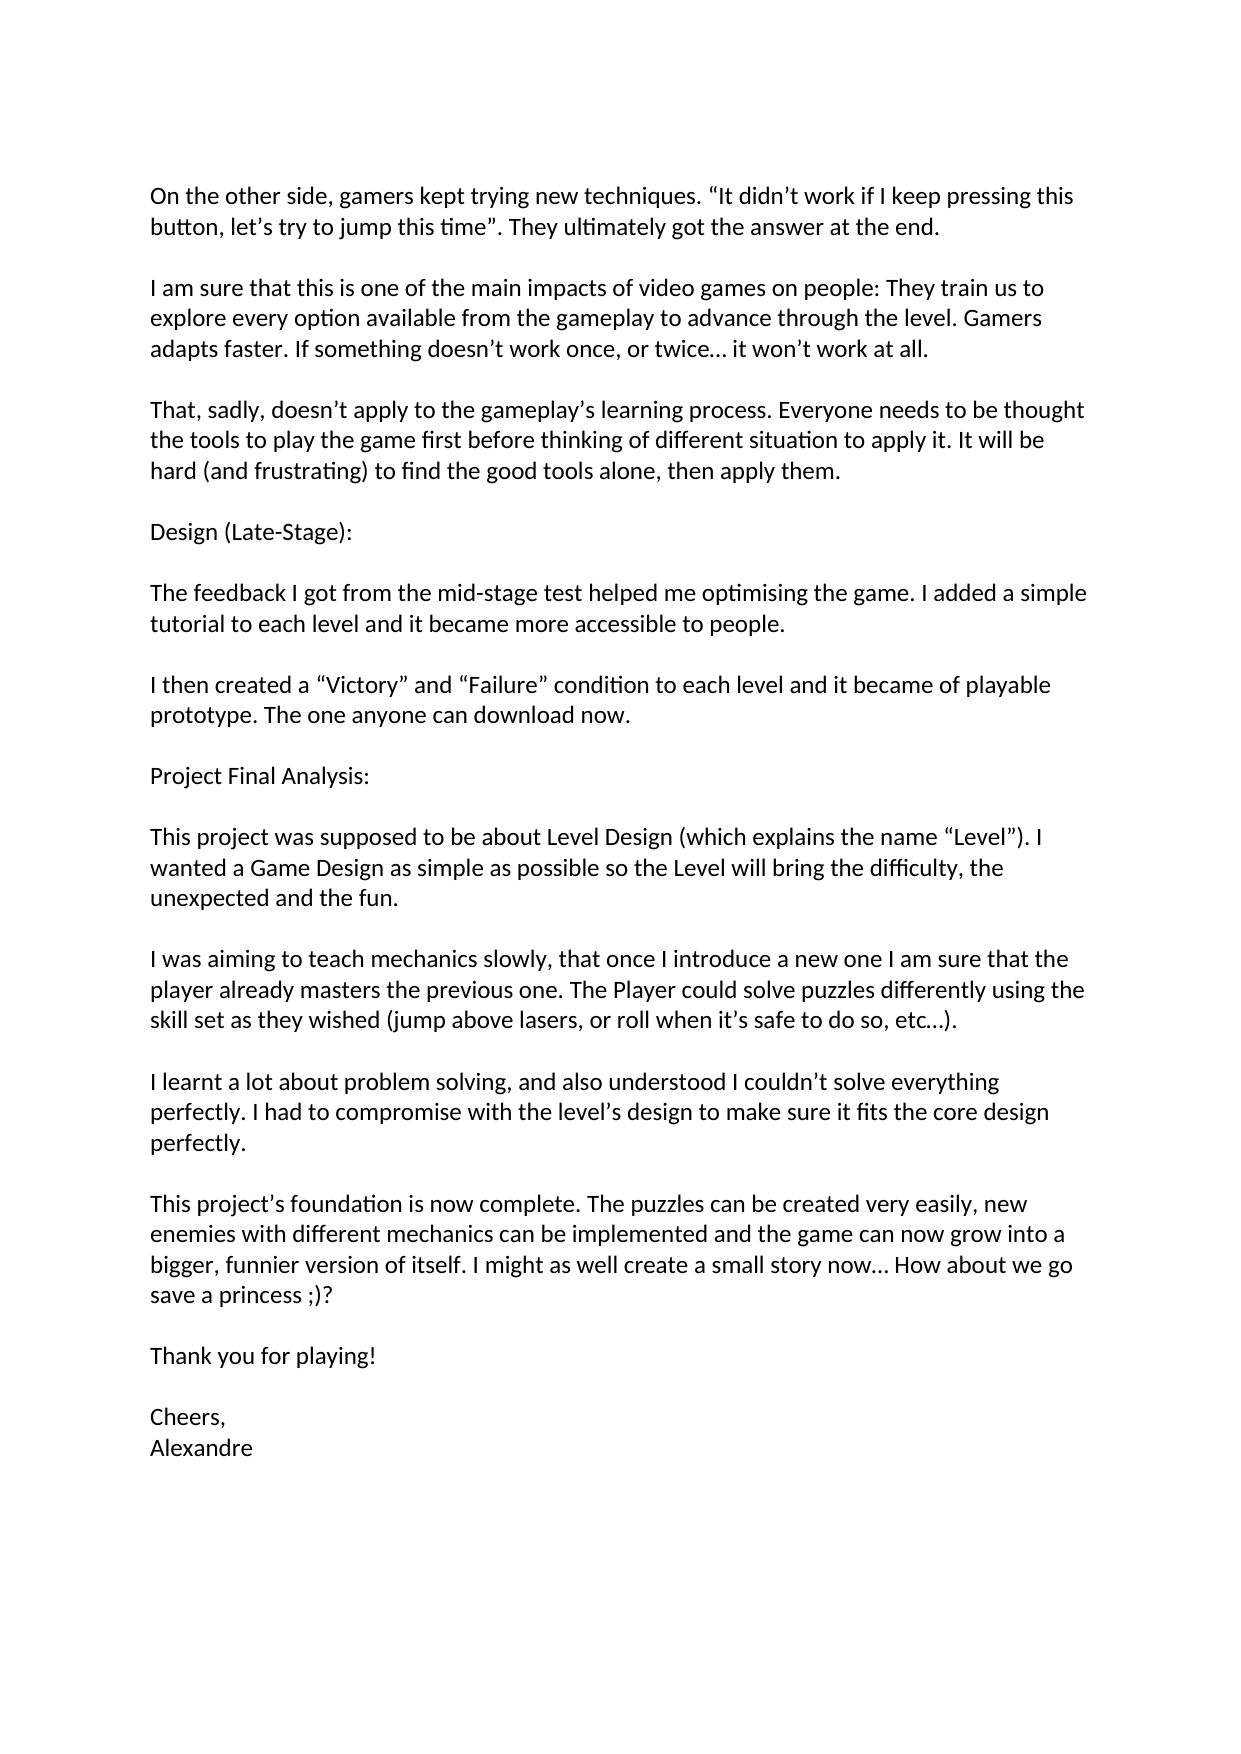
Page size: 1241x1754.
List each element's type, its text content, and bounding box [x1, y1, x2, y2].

text Thank you for playing! [150, 1340, 1090, 1371]
text That, sadly, doesn’t apply to the gameplay’s learning process. Everyone needs to be thought the tools to play the game first before thinking of different situation to apply it. It will be hard (and frustrating) to find the good tools alone, then apply them. [150, 394, 1090, 486]
text The feedback I got from the mid-stage test helped me optimising the game. I added a simple tutorial to each level and it became more accessible to people. [150, 577, 1090, 638]
text I am sure that this is one of the main impacts of video games on people: They train us to explore every option available from the gameplay to advance through the level. Gamers adapts faster. If something doesn’t work once, or twice… it won’t work at all. [150, 272, 1090, 364]
text On the other side, gamers kept trying new techniques. “It didn’t work if I keep pressing this button, let’s try to jump this time”. They ultimately got the answer at the end. [150, 181, 1090, 242]
text Design (Late-Stage): [150, 516, 1090, 547]
text This project’s foundation is now complete. The puzzles can be created very easily, new enemies with different mechanics can be implemented and the game can now grow into a bigger, funnier version of itself. I might as well create a small story now… How about we go save a princess ;)? [150, 1188, 1090, 1310]
text Cheers, [150, 1401, 1090, 1432]
text I then created a “Victory” and “Failure” condition to each level and it became of playable prototype. The one anyone can download now. [150, 669, 1090, 730]
text Project Final Analysis: [150, 760, 1090, 791]
text This project was supposed to be about Level Design (which explains the name “Level”). I wanted a Game Design as simple as possible so the Level will bring the difficulty, the unexpected and the fun. [150, 821, 1090, 913]
text Alexandre [150, 1432, 1090, 1462]
text I learnt a lot about problem solving, and also understood I couldn’t solve everything perfectly. I had to compromise with the level’s design to make sure it fits the core design perfectly. [150, 1066, 1090, 1157]
text I was aiming to teach mechanics slowly, that once I introduce a new one I am sure that the player already masters the previous one. The Player could solve puzzles differently using the skill set as they wished (jump above lasers, or roll when it’s safe to do so, etc…). [150, 943, 1090, 1035]
